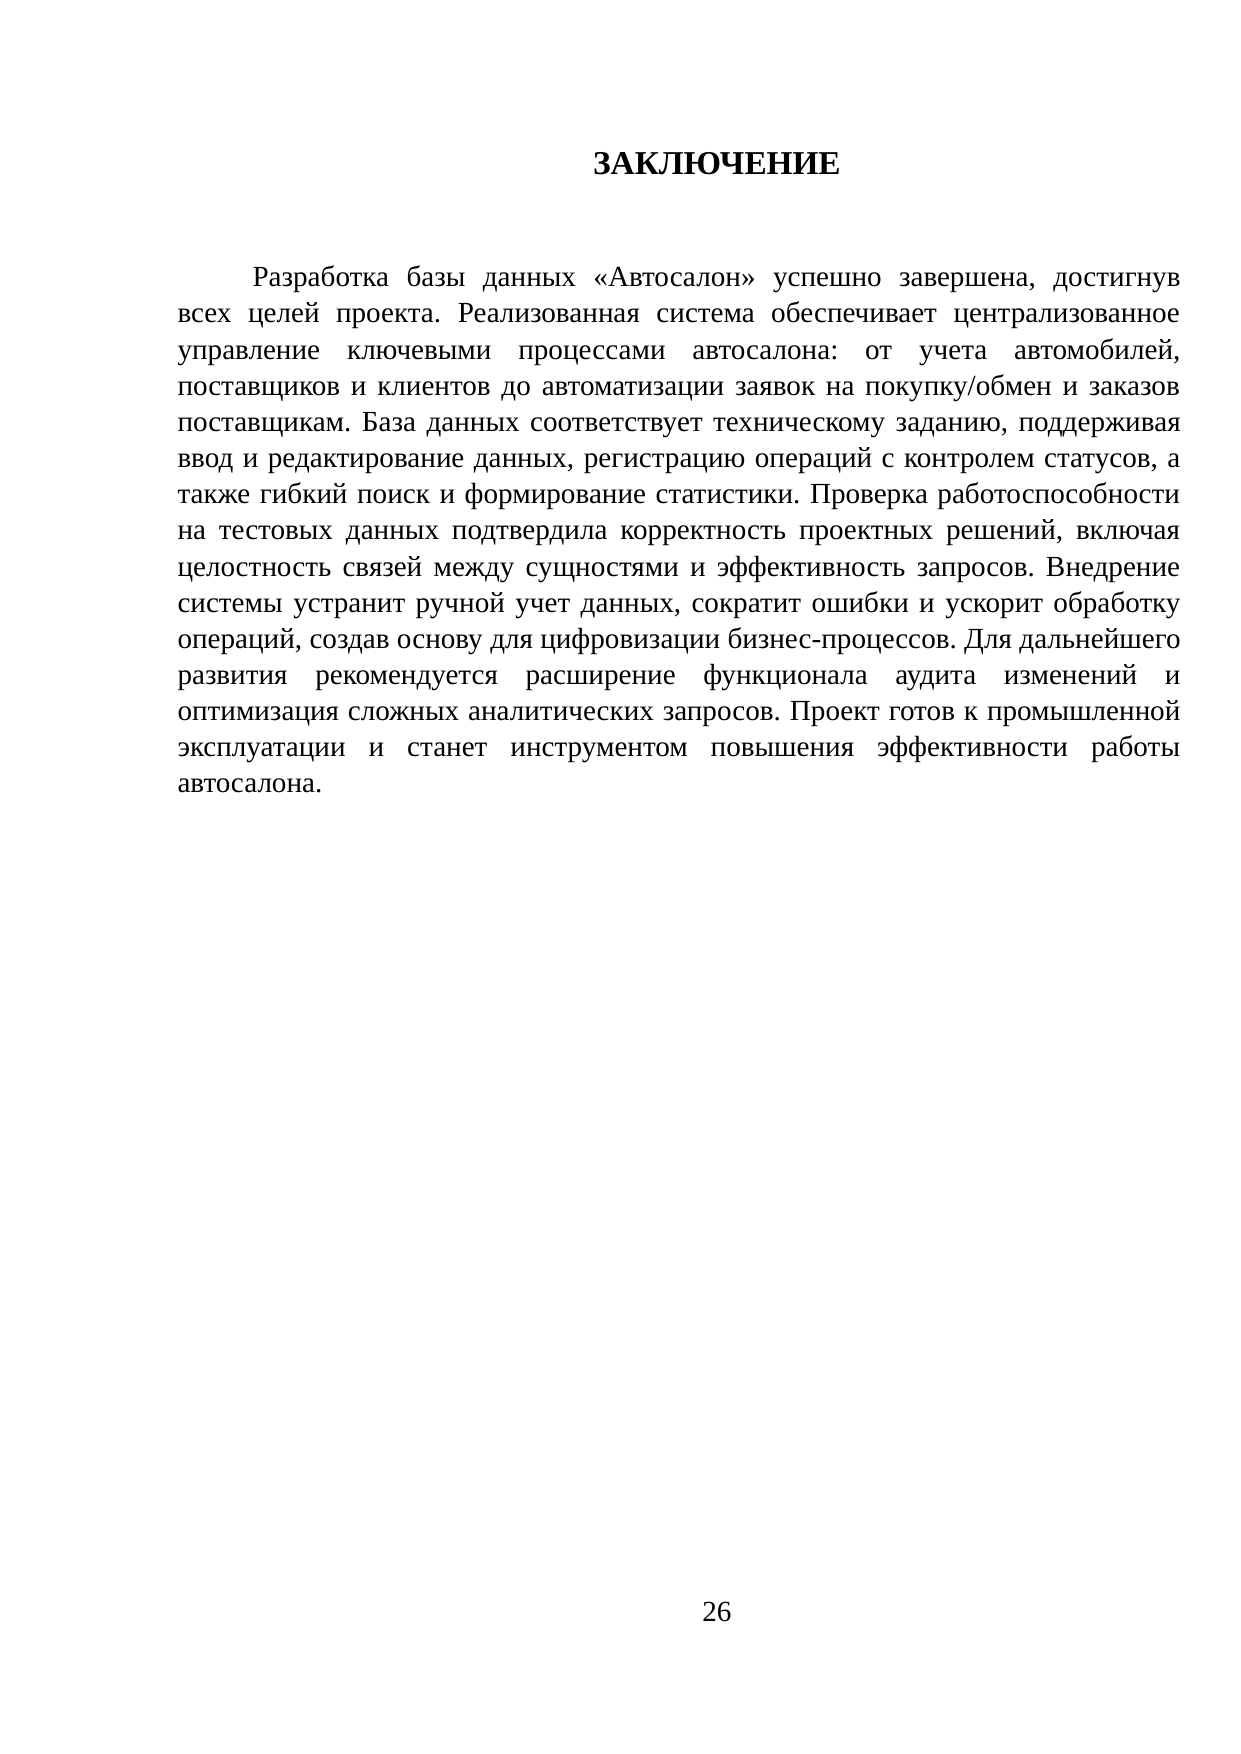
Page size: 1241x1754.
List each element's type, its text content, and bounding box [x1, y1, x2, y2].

text Разработка базы данных «Автосалон» успешно завершена, достигнув всех целей проекта. Реализованная система обеспечивает централизованное управление ключевыми процессами автосалона: от учета автомобилей, поставщиков и клиентов до автоматизации заявок на покупку/обмен и заказов поставщикам. База данных соответствует техническому заданию, поддерживая ввод и редактирование данных, регистрацию операций с контролем статусов, а также гибкий поиск и формирование статистики. Проверка работоспособности на тестовых данных подтвердила корректность проектных решений, включая целостность связей между сущностями и эффективность запросов. Внедрение системы устранит ручной учет данных, сократит ошибки и ускорит обработку операций, создав основу для цифровизации бизнес-процессов. Для дальнейшего развития рекомендуется расширение функционала аудита изменений и оптимизация сложных аналитических запросов. Проект готов к промышленной эксплуатации и станет инструментом повышения эффективности работы автосалона. [177, 259, 1181, 799]
subtitle ЗАКЛЮЧЕНИЕ [177, 143, 1181, 181]
